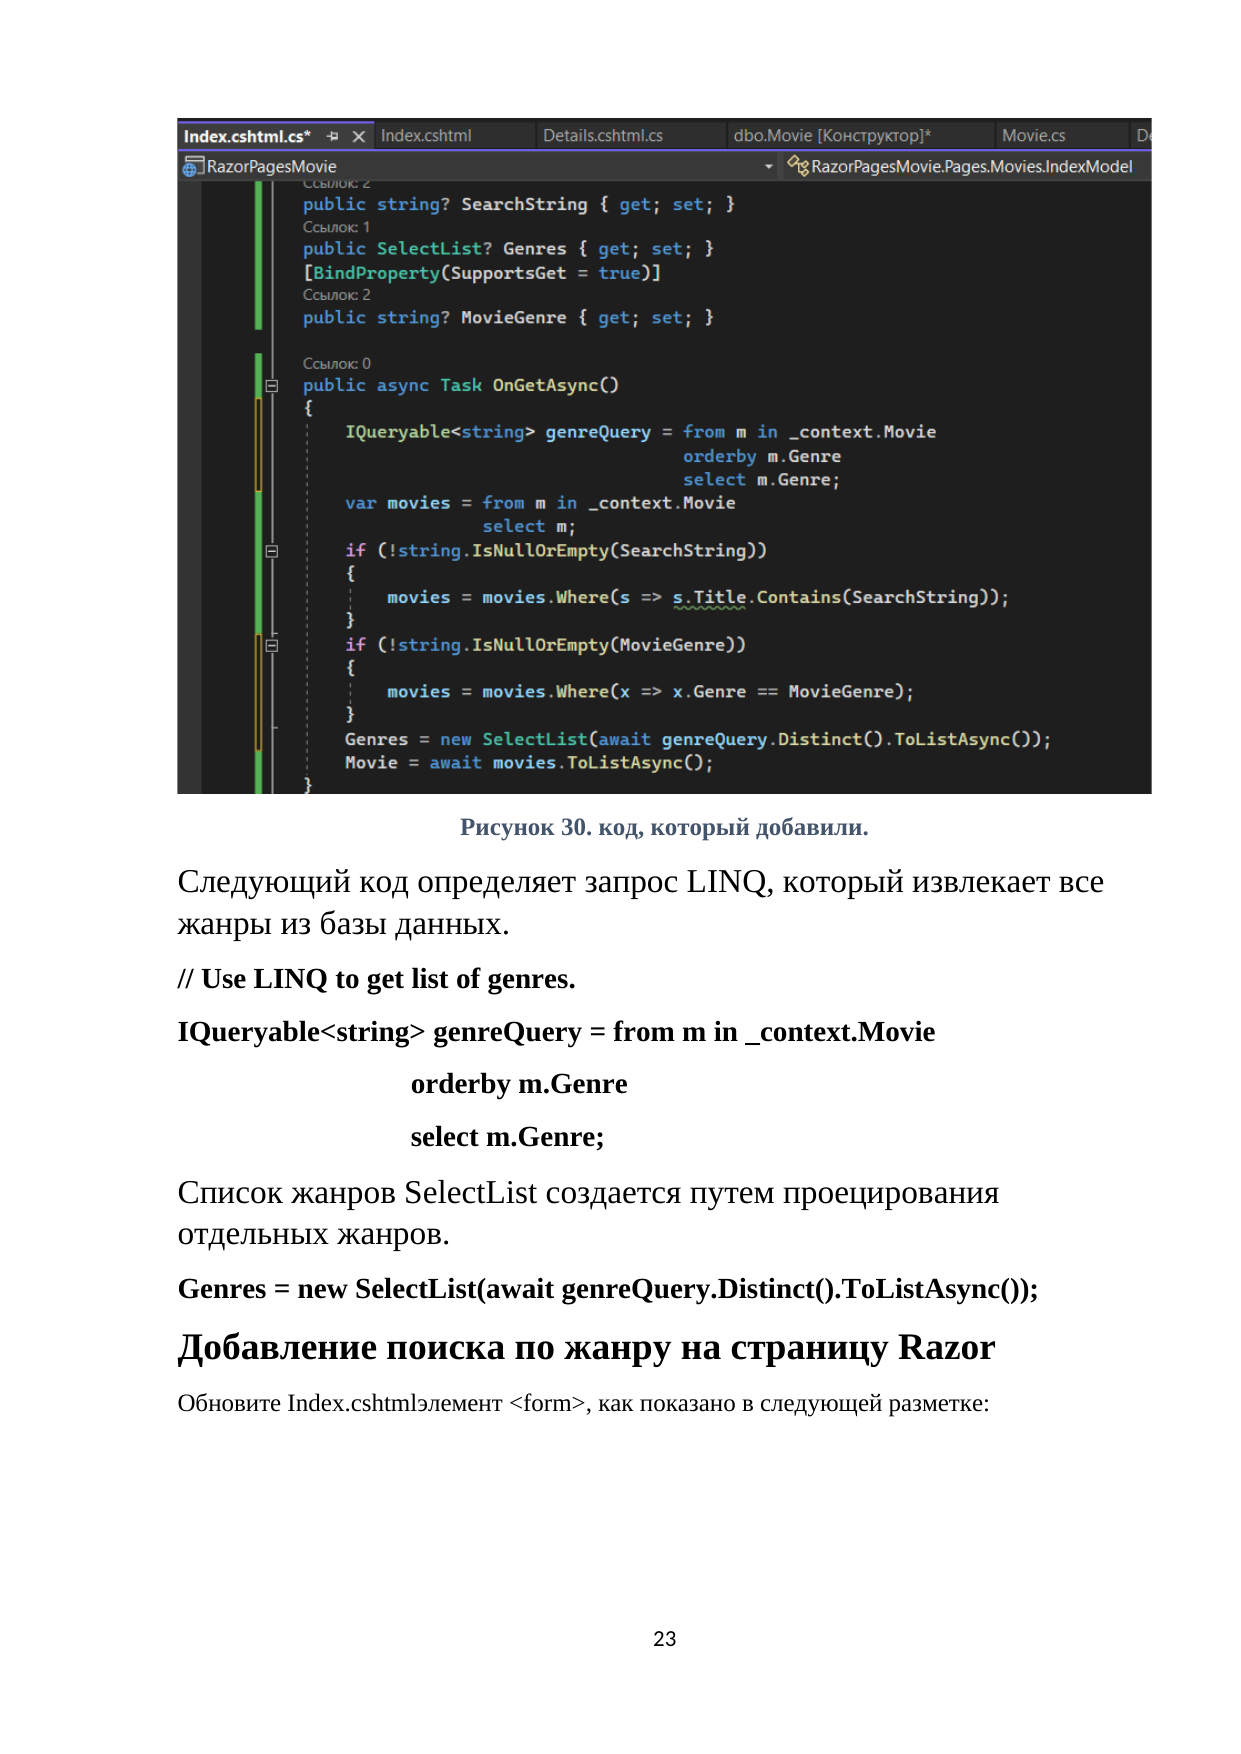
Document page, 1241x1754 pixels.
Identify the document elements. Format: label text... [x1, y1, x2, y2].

text Список жанров SelectList создается путем проецирования отдельных жанров. [177, 1172, 1152, 1252]
text orderby m.Genre [177, 1067, 1152, 1100]
text Genres = new SelectList(await genreQuery.Distinct().ToListAsync()); [177, 1272, 1152, 1305]
text select m.Genre; [177, 1119, 1152, 1153]
text // Use LINQ to get list of genres. [177, 961, 1152, 994]
picture [177, 118, 1152, 794]
text IQueryable<string> genreQuery = from m in _context.Movie [177, 1014, 1152, 1047]
text Обновите Index.cshtmlэлемент <form>, как показано в следующей разметке: [177, 1388, 1152, 1416]
text Добавление поиска по жанру на страницу Razor [177, 1324, 1152, 1368]
text Рисунок 30. код, который добавили. [177, 812, 1152, 841]
text Следующий код определяет запрос LINQ, который извлекает все жанры из базы данных. [177, 862, 1152, 941]
